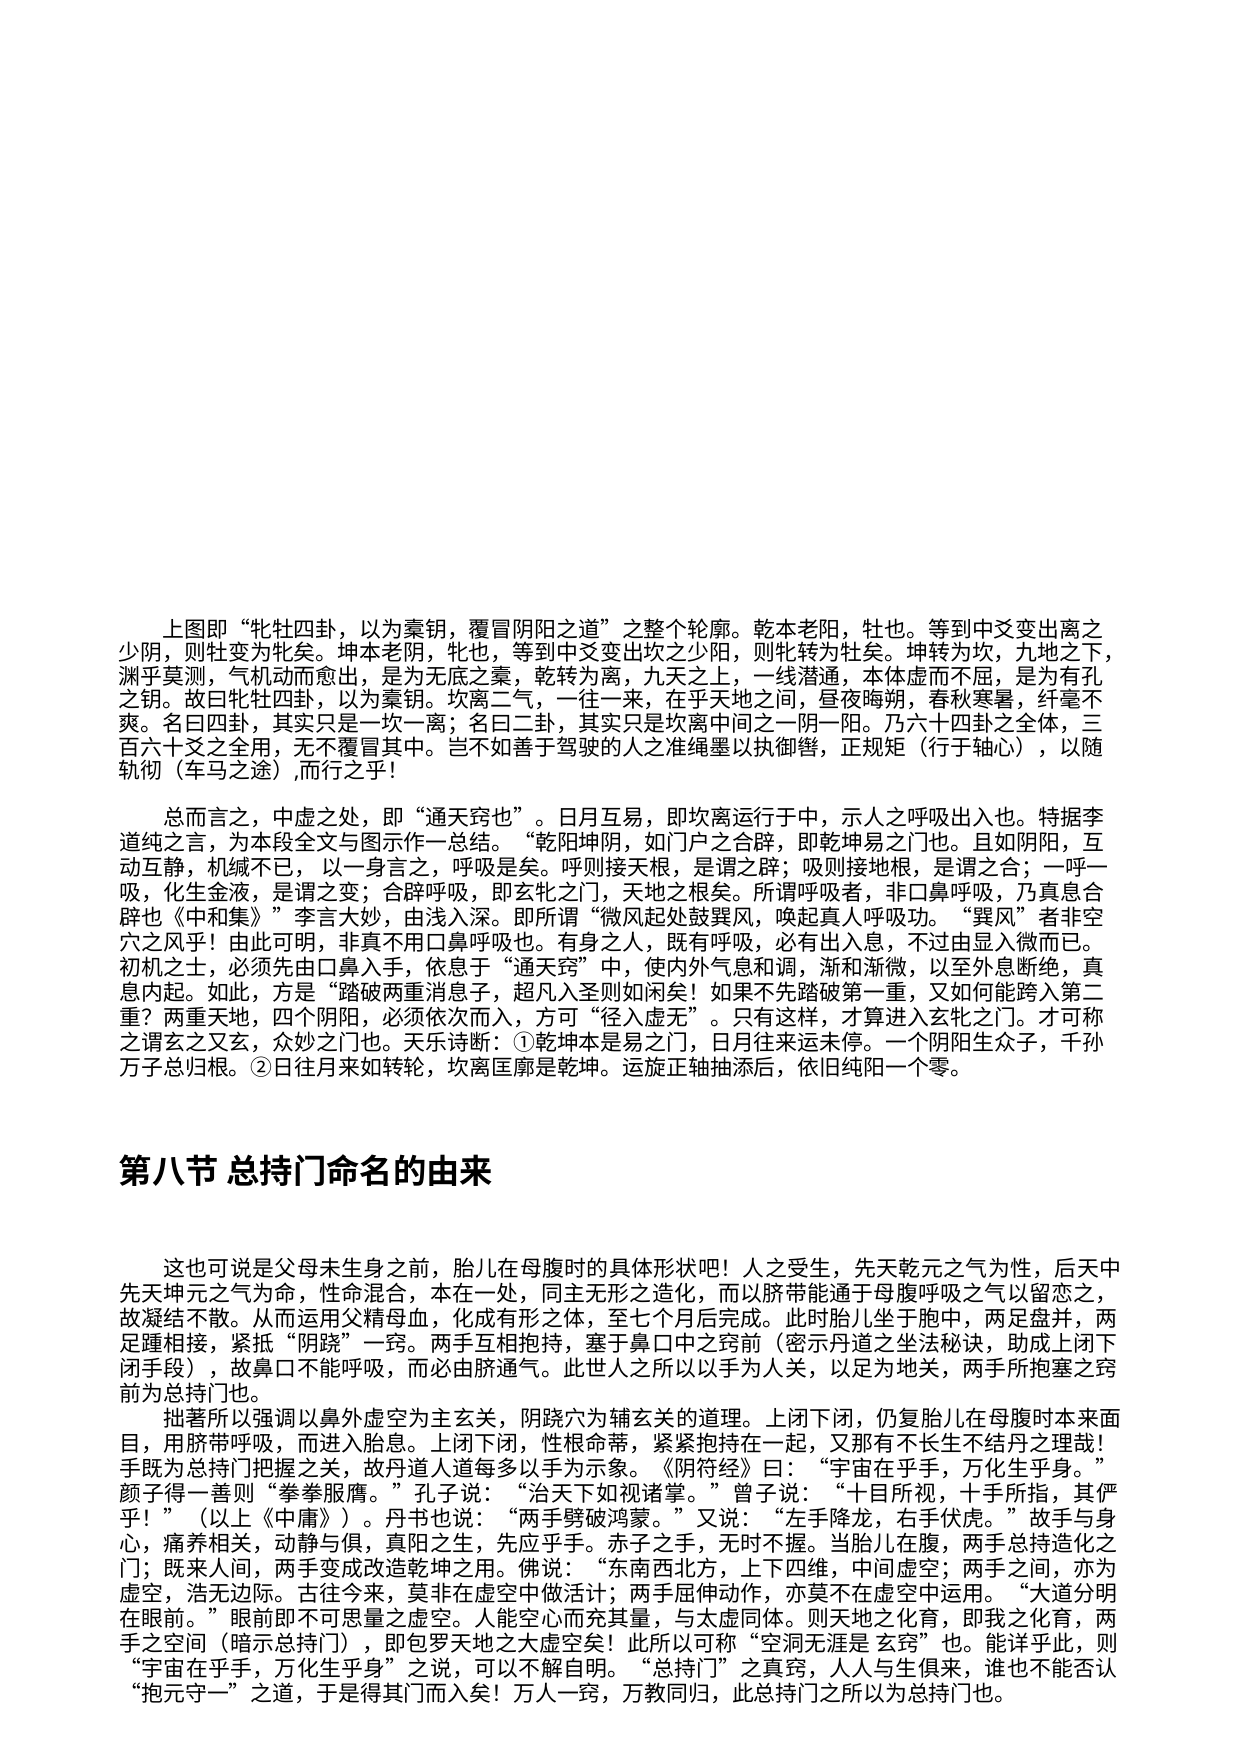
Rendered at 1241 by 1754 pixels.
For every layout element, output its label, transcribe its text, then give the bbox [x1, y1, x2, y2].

text 上图即“牝牡四卦，以为槖钥，覆冒阴阳之道”之整个轮廓。乾本老阳，牡也。等到中爻变出离之少阴，则牡变为牝矣。坤本老阴，牝也，等到中爻变出坎之少阳，则牝转为牡矣。坤转为坎，九地之下，渊乎莫测，气机动而愈出，是为无底之槖，乾转为离，九天之上，一线潜通，本体虚而不屈，是为有孔之钥。故曰牝牡四卦，以为槖钥。坎离二气，一往一来，在乎天地之间，昼夜晦朔，春秋寒暑，纤毫不爽。名曰四卦，其实只是一坎一离；名曰二卦，其实只是坎离中间之一阴一阳。乃六十四卦之全体，三百六十爻之全用，无不覆冒其中。岂不如善于驾驶的人之准绳墨以执御辔，正规矩（行于轴心），以随轨彻（车马之途）,而行之乎！ [119, 618, 1121, 783]
text 拙著所以强调以鼻外虚空为主玄关，阴跷穴为辅玄关的道理。上闭下闭，仍复胎儿在母腹时本来面目，用脐带呼吸，而进入胎息。上闭下闭，性根命蒂，紧紧抱持在一起，又那有不长生不结丹之理哉！手既为总持门把握之关，故丹道人道每多以手为示象。《阴符经》曰：“宇宙在乎手，万化生乎身。”颜子得一善则“拳拳服膺。”孔子说：“治天下如视诸掌。”曾子说：“十目所视，十手所指，其俨乎！”（以上《中庸》）。丹书也说：“两手劈破鸿蒙。”又说：“左手降龙，右手伏虎。”故手与身心，痛养相关，动静与俱，真阳之生，先应乎手。赤子之手，无时不握。当胎儿在腹，两手总持造化之门；既来人间，两手变成改造乾坤之用。佛说：“东南西北方，上下四维，中间虚空；两手之间，亦为虚空，浩无边际。古往今来，莫非在虚空中做活计；两手屈伸动作，亦莫不在虚空中运用。“大道分明在眼前。”眼前即不可思量之虚空。人能空心而充其量，与太虚同体。则天地之化育，即我之化育，两手之空间（暗示总持门），即包罗天地之大虚空矣！此所以可称“空洞无涯是 玄窍”也。能详乎此，则“宇宙在乎手，万化生乎身”之说，可以不解自明。“总持门”之真窍，人人与生俱来，谁也不能否认。“抱元守一”之道，于是得其门而入矣！万人一窍，万教同归，此总持门之所以为总持门也。 [119, 1407, 1121, 1707]
text 总而言之，中虚之处，即“通天窍也”。日月互易，即坎离运行于中，示人之呼吸出入也。特据李道纯之言，为本段全文与图示作一总结。“乾阳坤阴，如门户之合辟，即乾坤易之门也。且如阴阳，互动互静，机缄不已， 以一身言之，呼吸是矣。呼则接天根，是谓之辟；吸则接地根，是谓之合；一呼一吸，化生金液，是谓之变；合辟呼吸，即玄牝之门，天地之根矣。所谓呼吸者，非口鼻呼吸，乃真息合辟也《中和集》”李言大妙，由浅入深。即所谓“微风起处鼓巽风，唤起真人呼吸功。“巽风”者非空穴之风乎！由此可明，非真不用口鼻呼吸也。有身之人，既有呼吸，必有出入息，不过由显入微而已。初机之士，必须先由口鼻入手，依息于“通天窍”中，使内外气息和调，渐和渐微，以至外息断绝，真息内起。如此，方是“踏破两重消息子，超凡入圣则如闲矣！如果不先踏破第一重，又如何能跨入第二重？两重天地，四个阴阳，必须依次而入，方可“径入虚无”。只有这样，才算进入玄牝之门。才可称之谓玄之又玄，众妙之门也。天乐诗断：①乾坤本是易之门，日月往来运未停。一个阴阳生众子，千孙万子总归根。②日往月来如转轮，坎离匡廓是乾坤。运旋正轴抽添后，依旧纯阳一个零。 [119, 805, 1121, 1080]
subtitle 第八节 总持门命名的由来 [119, 1144, 1121, 1193]
text 这也可说是父母未生身之前，胎儿在母腹时的具体形状吧！人之受生，先天乾元之气为性，后天中先天坤元之气为命，性命混合，本在一处，同主无形之造化，而以脐带能通于母腹呼吸之气以留恋之，故凝结不散。从而运用父精母血，化成有形之体，至七个月后完成。此时胎儿坐于胞中，两足盘并，两足踵相接，紧抵“阴跷”一窍。两手互相抱持，塞于鼻口中之窍前（密示丹道之坐法秘诀，助成上闭下闭手段），故鼻口不能呼吸，而必由脐通气。此世人之所以以手为人关，以足为地关，两手所抱塞之窍前为总持门也。 [119, 1257, 1121, 1407]
